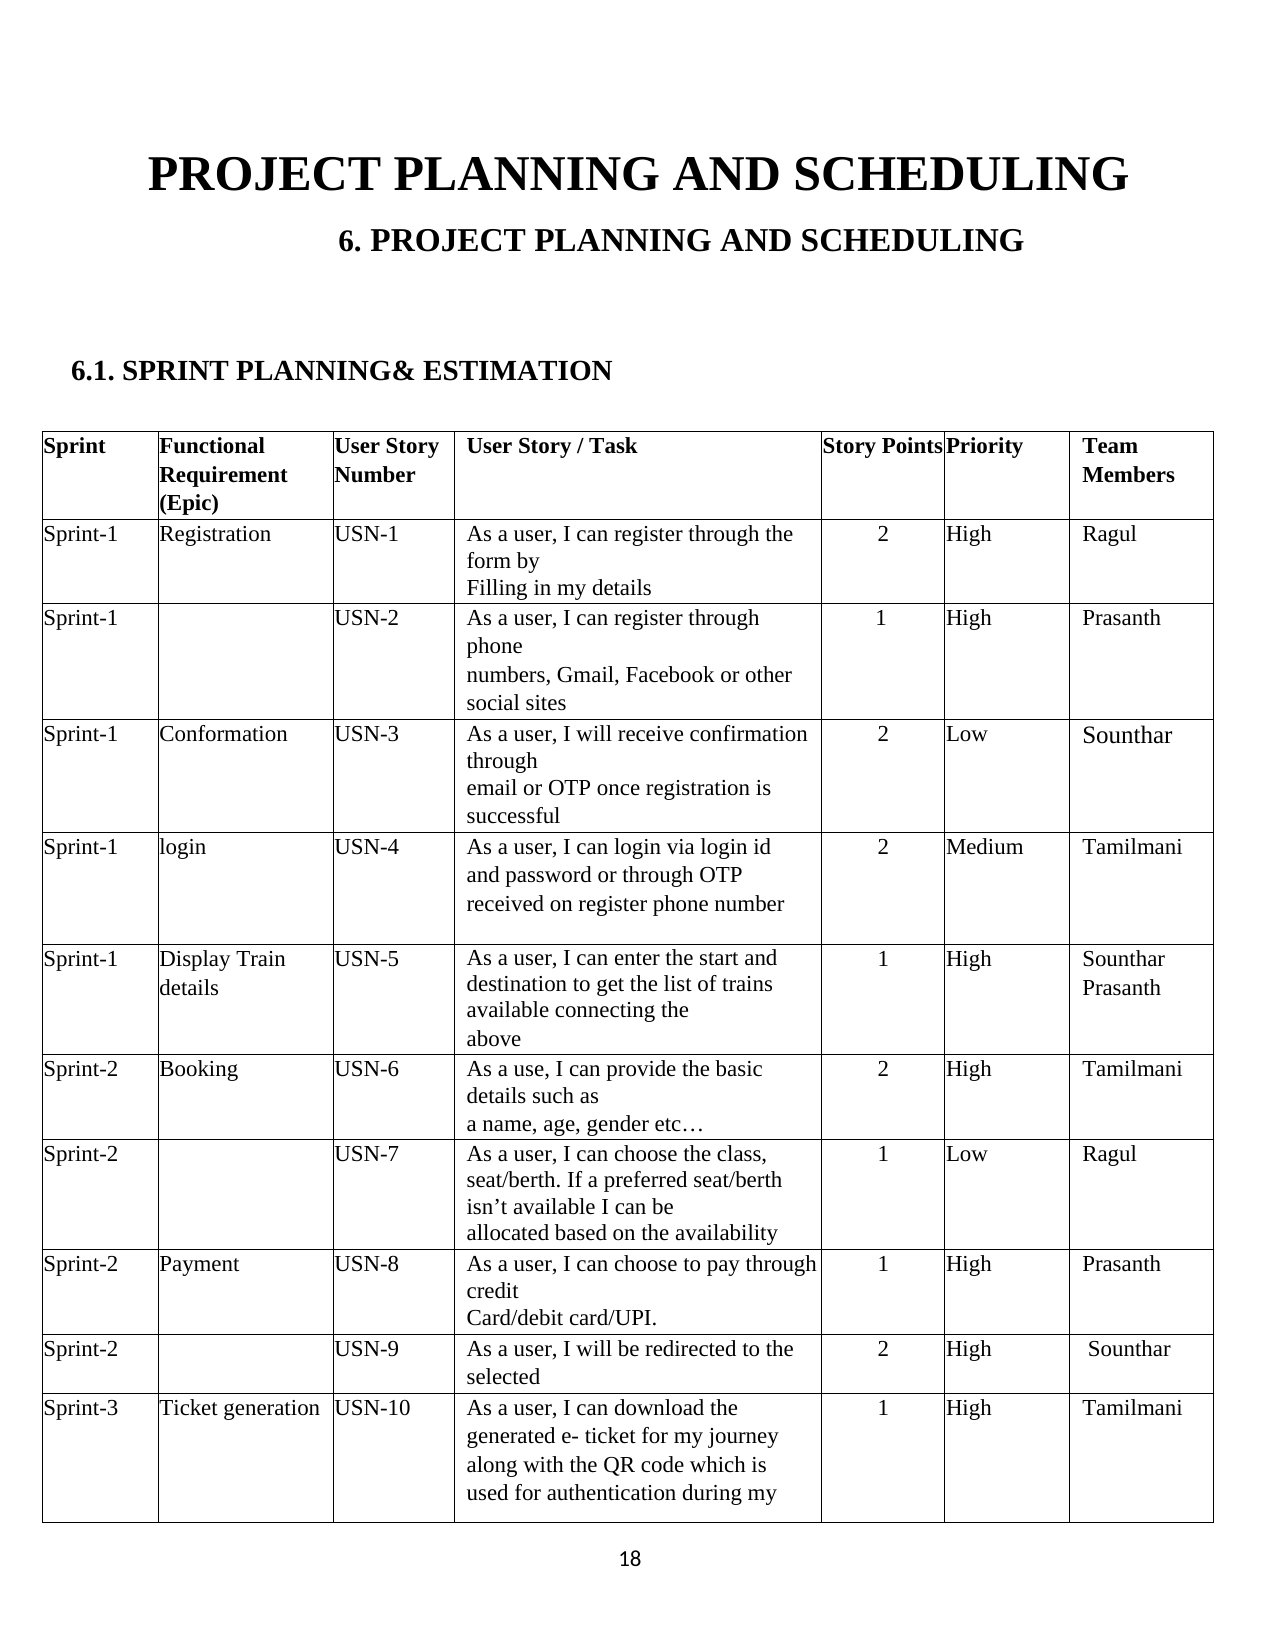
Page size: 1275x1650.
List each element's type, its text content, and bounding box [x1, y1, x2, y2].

table_cell High [945, 520, 1069, 603]
table_cell Low [945, 720, 1069, 832]
table_cell Sounthar [1070, 720, 1213, 832]
table_cell 2 [822, 1055, 944, 1139]
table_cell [455, 1394, 821, 1522]
table_cell USN-4 [334, 833, 454, 944]
table_cell USN-3 [334, 720, 454, 832]
table_cell Sprint-2 [43, 1250, 158, 1334]
table_cell USN-9 [334, 1335, 454, 1393]
table_cell Payment [159, 1250, 333, 1334]
table_cell As a user, I can register through the form by Filling in my details [455, 520, 821, 603]
table_header Team Members [1070, 432, 1213, 518]
table_cell Prasanth [1070, 604, 1213, 719]
table_cell As a user, I will receive confirmation through email or OTP once registration is successful [455, 720, 821, 832]
table_cell As a use, I can provide the basic details such as a name, age, gender etc… [455, 1055, 821, 1139]
table_cell High [945, 1055, 1069, 1139]
table_cell USN-8 [334, 1250, 454, 1334]
table_cell As a user, I can choose the class, seat/berth. If a preferred seat/berth isn’t available I can be allocated based on the availability [455, 1140, 821, 1249]
table_cell [159, 1335, 333, 1393]
table_header Story Points [822, 432, 944, 518]
table_cell Display Train details [159, 945, 333, 1054]
table_cell USN-6 [334, 1055, 454, 1139]
table_cell 2 [822, 1335, 944, 1393]
table_cell Sprint-1 [43, 604, 158, 719]
subtitle 6.1. SPRINT PLANNING& ESTIMATION [12, 353, 1240, 387]
table_cell Tamilmani [1070, 833, 1213, 944]
table_cell 2 [822, 520, 944, 603]
table_cell Sprint-2 [43, 1055, 158, 1139]
table_cell High [945, 945, 1069, 1054]
subtitle PROJECT PLANNING AND SCHEDULING [12, 144, 1129, 201]
table_cell USN-7 [334, 1140, 454, 1249]
table_cell [159, 1140, 333, 1249]
table_header Priority [945, 432, 1069, 518]
table_cell USN-10 [334, 1394, 454, 1522]
table_cell 2 [822, 720, 944, 832]
table_header User Story / Task [455, 432, 821, 518]
table_cell Sounthar [1070, 1335, 1213, 1393]
table_cell Ragul [1070, 1140, 1213, 1249]
table_cell Booking [159, 1055, 333, 1139]
table_cell Sprint-3 [43, 1394, 158, 1522]
table_cell As a user, I will be redirected to the selected [455, 1335, 821, 1393]
table_cell Registration [159, 520, 333, 603]
table_cell 1 [822, 1140, 944, 1249]
table_cell As a user, I can choose to pay through credit Card/debit card/UPI. [455, 1250, 821, 1334]
table_cell 1 [822, 604, 944, 719]
table_header User Story Number [334, 432, 454, 518]
table_cell Sprint-2 [43, 1140, 158, 1249]
table_cell Tamilmani [1070, 1394, 1213, 1522]
table_cell High [945, 1335, 1069, 1393]
table_cell [159, 604, 333, 719]
table_cell Sprint-1 [43, 945, 158, 1054]
table_cell Sounthar Prasanth [1070, 945, 1213, 1054]
table_cell Medium [945, 833, 1069, 944]
table_cell Sprint-1 [43, 520, 158, 603]
table_cell Conformation [159, 720, 333, 832]
table_cell High [945, 1394, 1069, 1522]
table_cell Sprint-2 [43, 1335, 158, 1393]
table_cell Prasanth [1070, 1250, 1213, 1334]
table_cell 2 [822, 833, 944, 944]
table_cell As a user, I can login via login id and password or through OTP received on register phone number [455, 833, 821, 944]
table_header Functional Requirement (Epic) [159, 432, 333, 518]
table_cell 1 [822, 1394, 944, 1522]
table_cell High [945, 604, 1069, 719]
table_cell Sprint-1 [43, 720, 158, 832]
table_cell Sprint-1 [43, 833, 158, 944]
table_cell As a user, I can register through phone numbers, Gmail, Facebook or other social sites [455, 604, 821, 719]
table_cell USN-2 [334, 604, 454, 719]
table_cell High [945, 1250, 1069, 1334]
table_cell As a user, I can enter the start and destination to get the list of trains available connecting the above [455, 945, 821, 1054]
table_cell Low [945, 1140, 1069, 1249]
table_cell 1 [822, 945, 944, 1054]
text 6. PROJECT PLANNING AND SCHEDULING [338, 221, 1212, 259]
table_cell Ticket generation [159, 1394, 333, 1522]
table_cell login [159, 833, 333, 944]
table_cell Ragul [1070, 520, 1213, 603]
table_cell USN-1 [334, 520, 454, 603]
table_cell USN-5 [334, 945, 454, 1054]
table_cell Tamilmani [1070, 1055, 1213, 1139]
table_header Sprint [43, 432, 158, 518]
table_cell 1 [822, 1250, 944, 1334]
